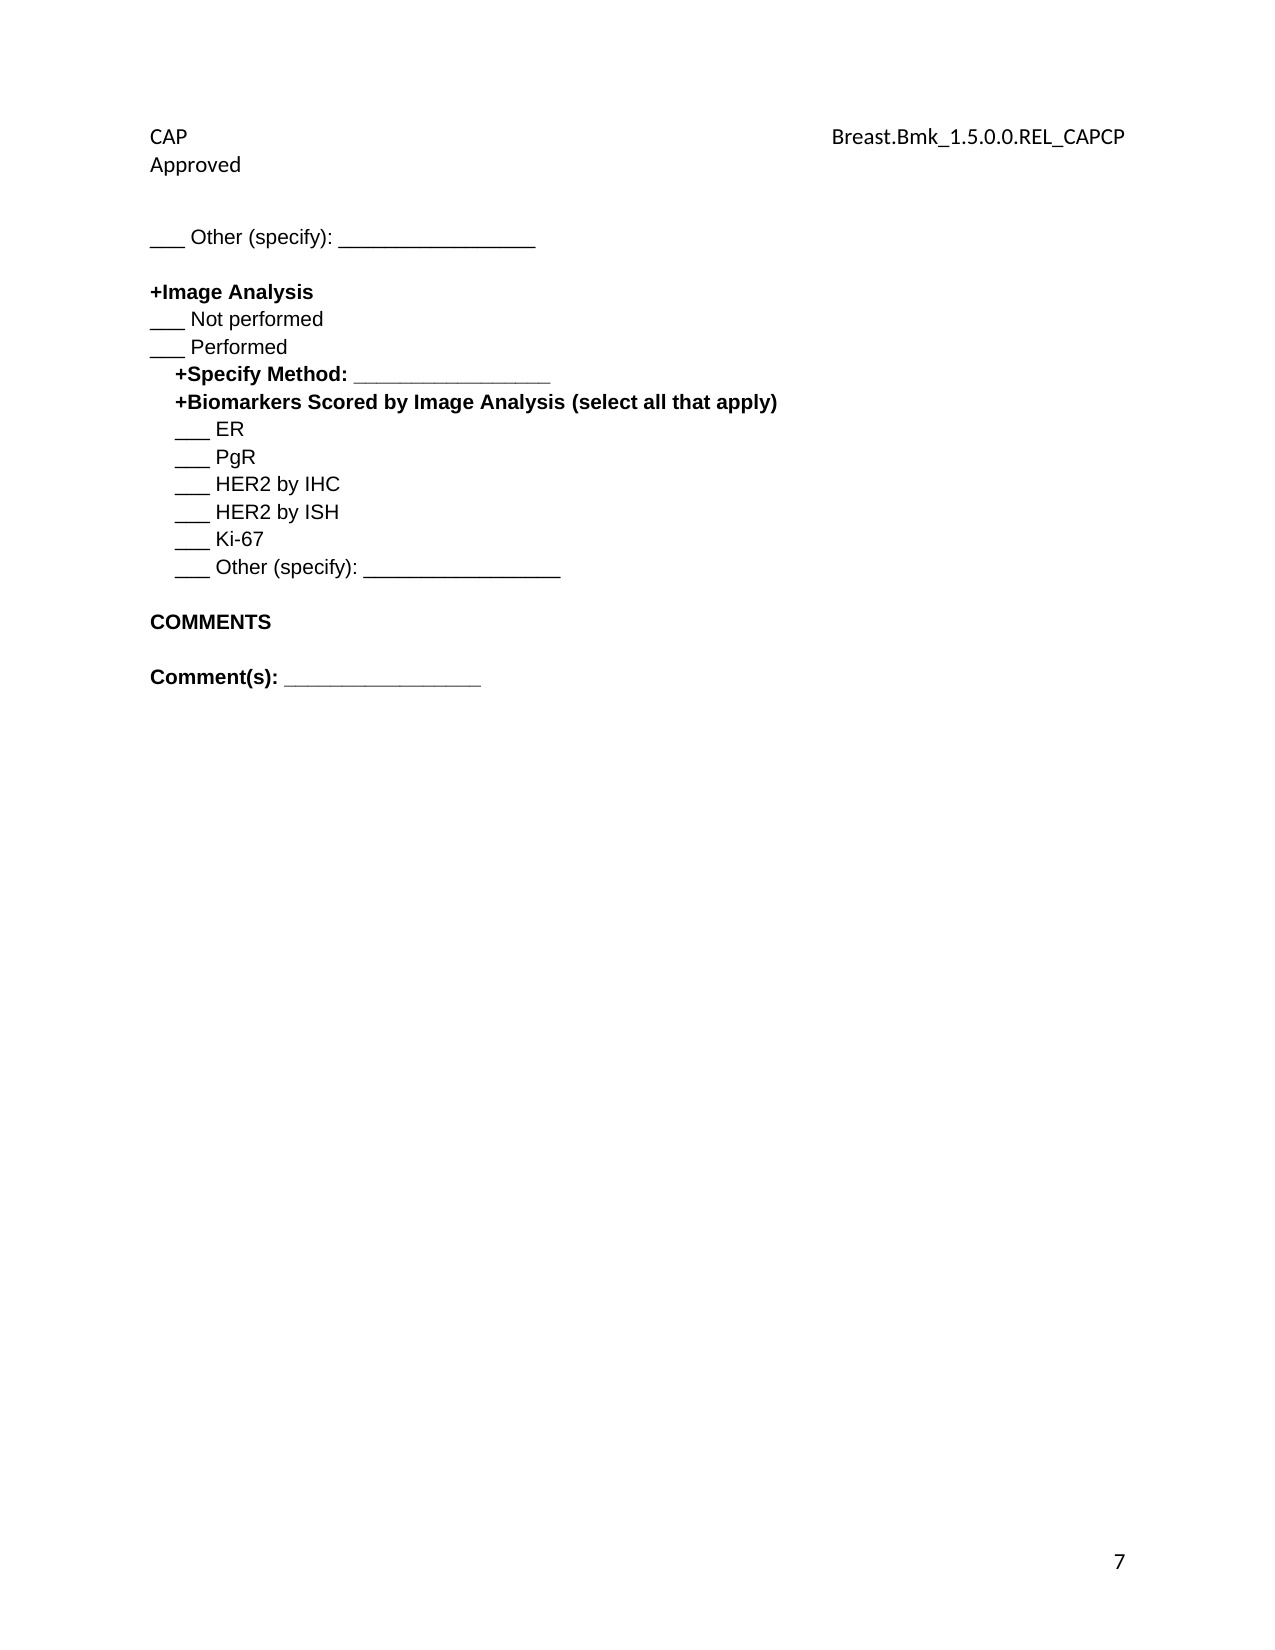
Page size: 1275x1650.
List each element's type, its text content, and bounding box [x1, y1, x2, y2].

text Comment(s): _________________ [150, 665, 1125, 689]
text ___ Ki-67 [150, 527, 1125, 551]
text ___ HER2 by IHC [150, 472, 1125, 496]
text +Specify Method: _________________ [150, 362, 1125, 386]
text COMMENTS [150, 610, 1125, 634]
text ___ Other (specify): _________________ [150, 555, 1125, 579]
text +Biomarkers Scored by Image Analysis (select all that apply) [150, 390, 1125, 414]
text ___ Not performed [150, 307, 1125, 331]
text ___ PgR [150, 445, 1125, 469]
text ___ HER2 by ISH [150, 500, 1125, 524]
text ___ ER [150, 417, 1125, 441]
text +Image Analysis [150, 280, 1125, 304]
text ___ Other (specify): _________________ [150, 225, 1125, 249]
text ___ Performed [150, 335, 1125, 359]
